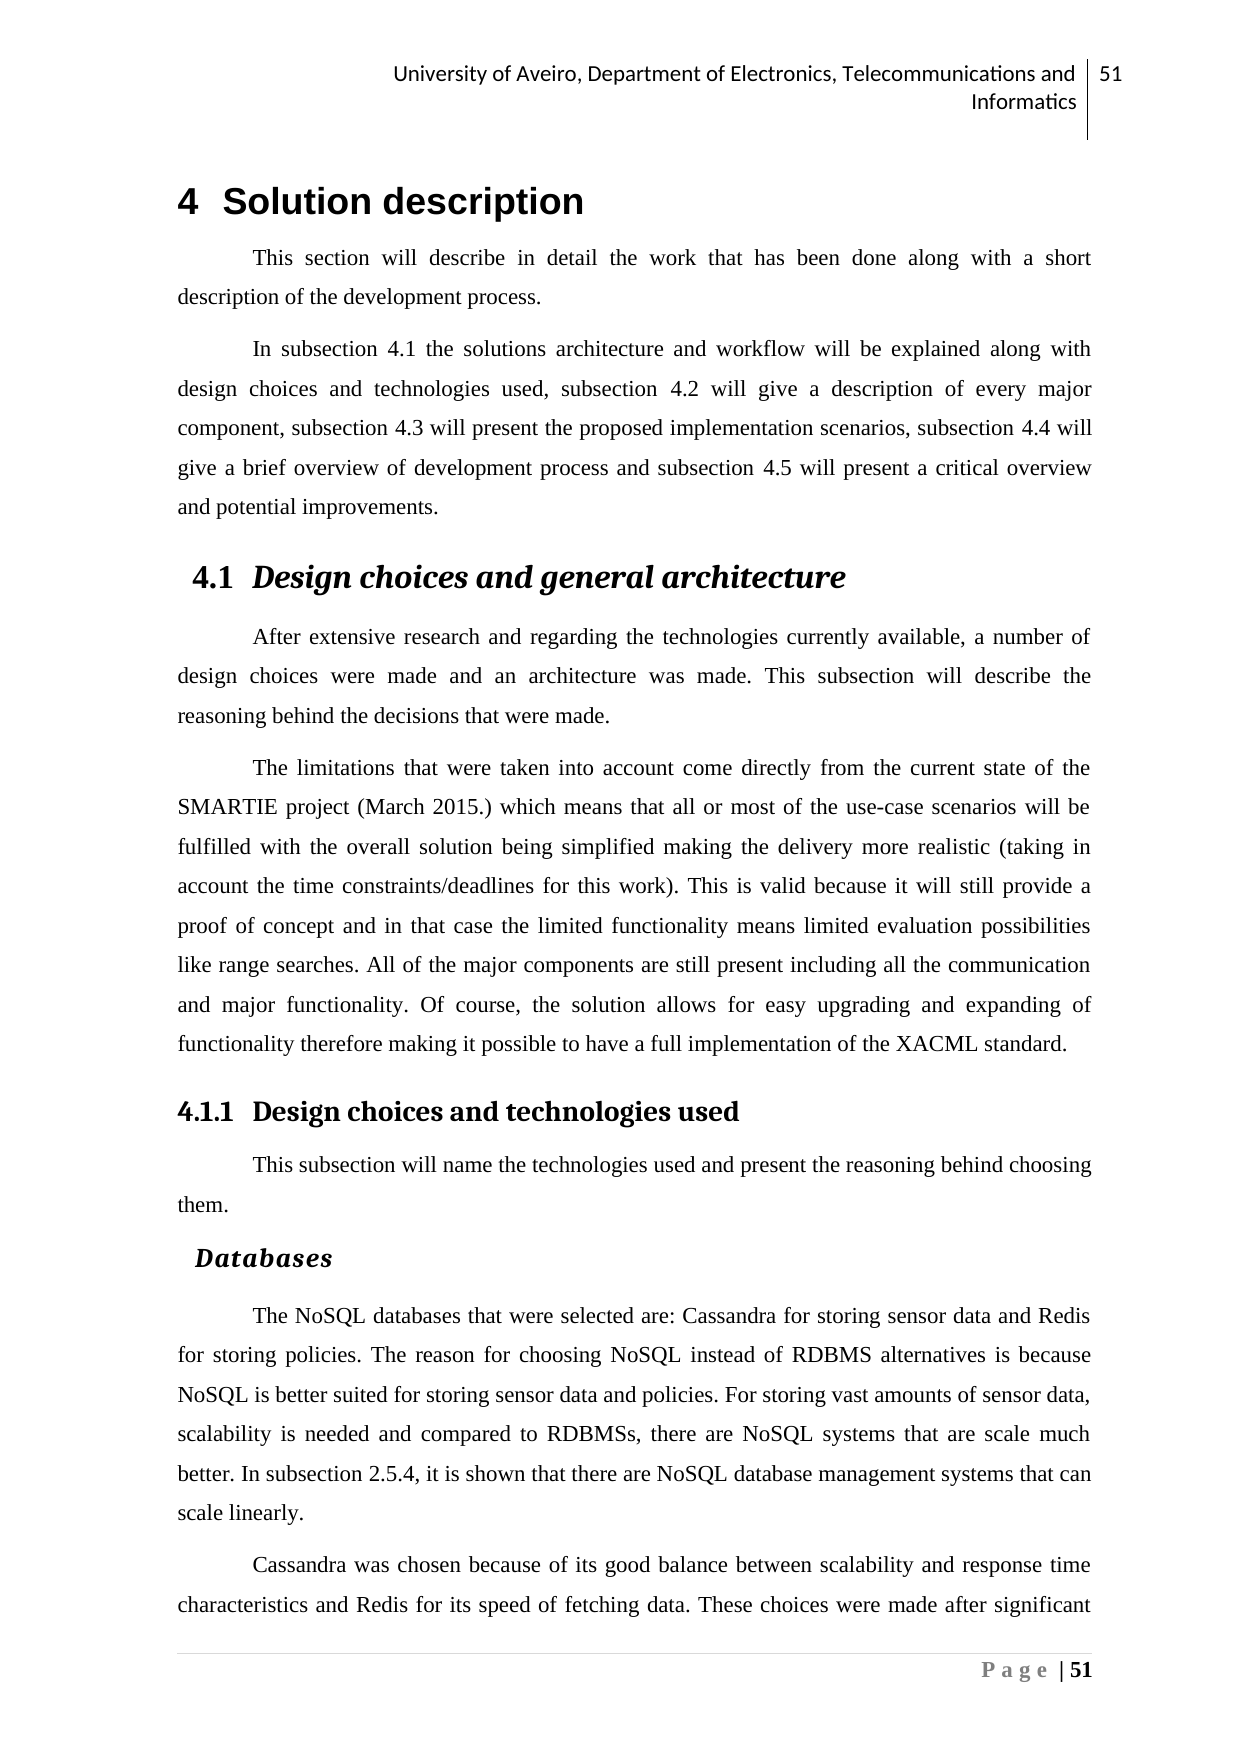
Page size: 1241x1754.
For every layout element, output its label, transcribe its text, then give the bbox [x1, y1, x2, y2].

text After extensive research and regarding the technologies currently available, a number of design choices were made and an architecture was made. This subsection will describe the reasoning behind the decisions that were made. [177, 623, 1092, 728]
subtitle Databases [195, 1243, 1092, 1274]
text This subsection will name the technologies used and present the reasoning behind choosing them. [177, 1151, 1092, 1217]
subtitle Design choices and general architecture [192, 557, 1092, 597]
text This section will describe in detail the work that has been done along with a short description of the development process. [177, 244, 1092, 309]
text The limitations that were taken into account come directly from the current state of the SMARTIE project (March 2015.) which means that all or most of the use-case scenarios will be fulfilled with the overall solution being simplified making the delivery more realistic (taking in account the time constraints/deadlines for this work). This is valid because it will still provide a proof of concept and in that case the limited functionality means limited evaluation possibilities like range searches. All of the major components are still present including all the communication and major functionality. Of course, the solution allows for easy upgrading and expanding of functionality therefore making it possible to have a full implementation of the XACML standard. [177, 754, 1092, 1057]
subtitle Design choices and technologies used [177, 1095, 1092, 1128]
text The NoSQL databases that were selected are: Cassandra for storing sensor data and Redis for storing policies. The reason for choosing NoSQL instead of RDBMS alternatives is because NoSQL is better suited for storing sensor data and policies. For storing vast amounts of sensor data, scalability is needed and compared to RDBMSs, there are NoSQL systems that are scale much better. In subsection 2.5.4, it is shown that there are NoSQL database management systems that can scale linearly. [177, 1302, 1092, 1526]
text In subsection 4.1 the solutions architecture and workflow will be explained along with design choices and technologies used, subsection 4.2 will give a description of every major component, subsection 4.3 will present the proposed implementation scenarios, subsection 4.4 will give a brief overview of development process and subsection 4.5 will present a critical overview and potential improvements. [177, 335, 1092, 519]
subtitle Solution description [177, 179, 1092, 222]
